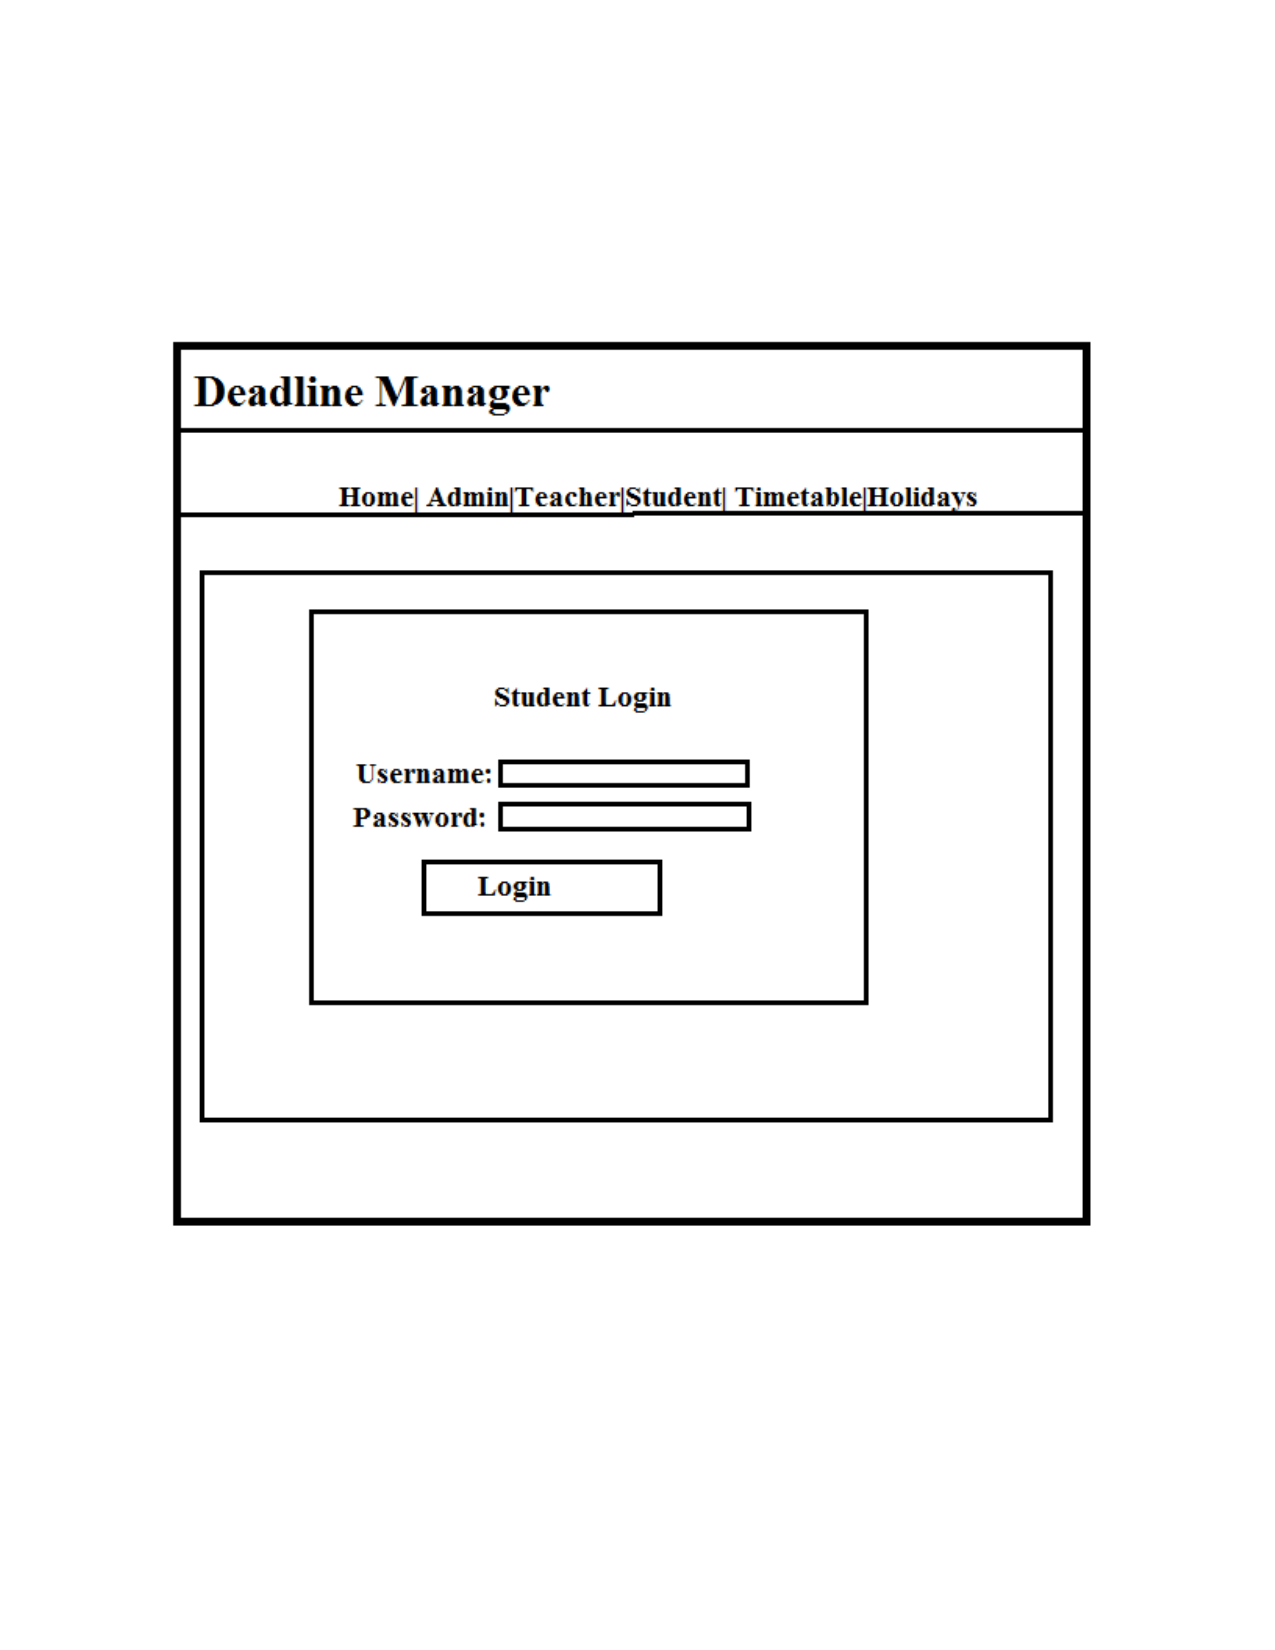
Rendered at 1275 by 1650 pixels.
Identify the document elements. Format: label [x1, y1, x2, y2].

picture [150, 311, 1122, 1326]
